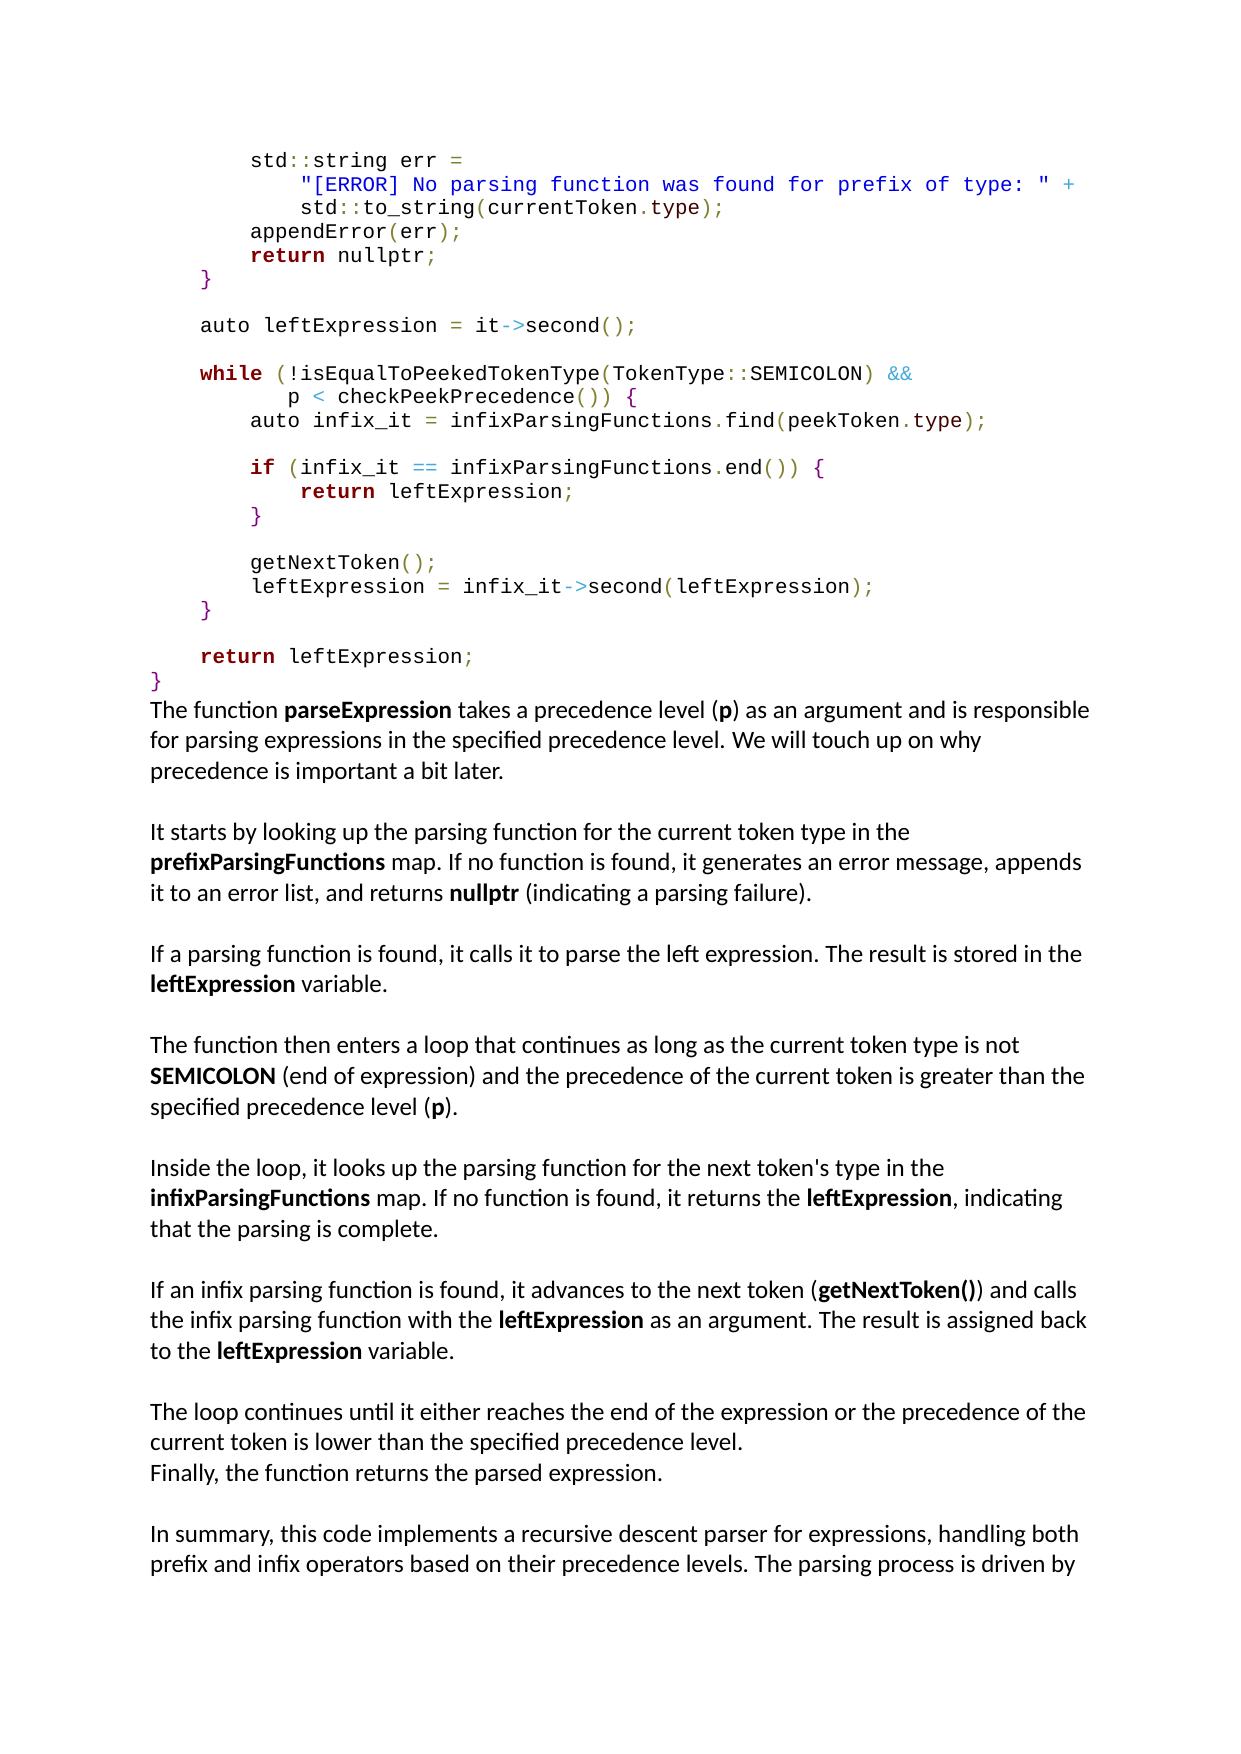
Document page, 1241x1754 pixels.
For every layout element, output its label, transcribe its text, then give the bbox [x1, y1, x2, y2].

text auto leftExpression = it->second(); [150, 316, 1090, 339]
text } [150, 505, 1090, 528]
text If a parsing function is found, it calls it to parse the left expression. The result is stored in the leftExpression variable. [150, 938, 1090, 999]
text return leftExpression; [150, 481, 1090, 505]
text The function then enters a loop that continues as long as the current token type is not SEMICOLON (end of expression) and the precedence of the current token is greater than the specified precedence level (p). [150, 1029, 1090, 1121]
text while (!isEqualToPeekedTokenType(TokenType::SEMICOLON) && [150, 363, 1090, 386]
text return nullptr; [150, 244, 1090, 268]
text The function parseExpression takes a precedence level (p) as an argument and is responsible for parsing expressions in the specified precedence level. We will touch up on why precedence is important a bit later. [150, 694, 1090, 785]
text std::string err = [150, 150, 1090, 174]
text } [150, 670, 1090, 694]
text auto infix_it = infixParsingFunctions.find(peekToken.type); [150, 410, 1090, 434]
text if (infix_it == infixParsingFunctions.end()) { [150, 457, 1090, 481]
text Inside the loop, it looks up the parsing function for the next token's type in the infixParsingFunctions map. If no function is found, it returns the leftExpression, indicating that the parsing is complete. [150, 1152, 1090, 1243]
text p < checkPeekPrecedence()) { [150, 386, 1090, 410]
text } [150, 268, 1090, 292]
text The loop continues until it either reaches the end of the expression or the precedence of the current token is lower than the specified precedence level. [150, 1396, 1090, 1457]
text "[ERROR] No parsing function was found for prefix of type: " + [150, 174, 1090, 197]
text appendError(err); [150, 221, 1090, 244]
text return leftExpression; [150, 647, 1090, 670]
text } [150, 599, 1090, 623]
text std::to_string(currentToken.type); [150, 197, 1090, 221]
text It starts by looking up the parsing function for the current token type in the prefixParsingFunctions map. If no function is found, it generates an error message, appends it to an error list, and returns nullptr (indicating a parsing failure). [150, 816, 1090, 907]
text leftExpression = infix_it->second(leftExpression); [150, 576, 1090, 599]
text getNextToken(); [150, 552, 1090, 576]
text Finally, the function returns the parsed expression. [150, 1457, 1090, 1487]
text If an infix parsing function is found, it advances to the next token (getNextToken()) and calls the infix parsing function with the leftExpression as an argument. The result is assigned back to the leftExpression variable. [150, 1274, 1090, 1365]
